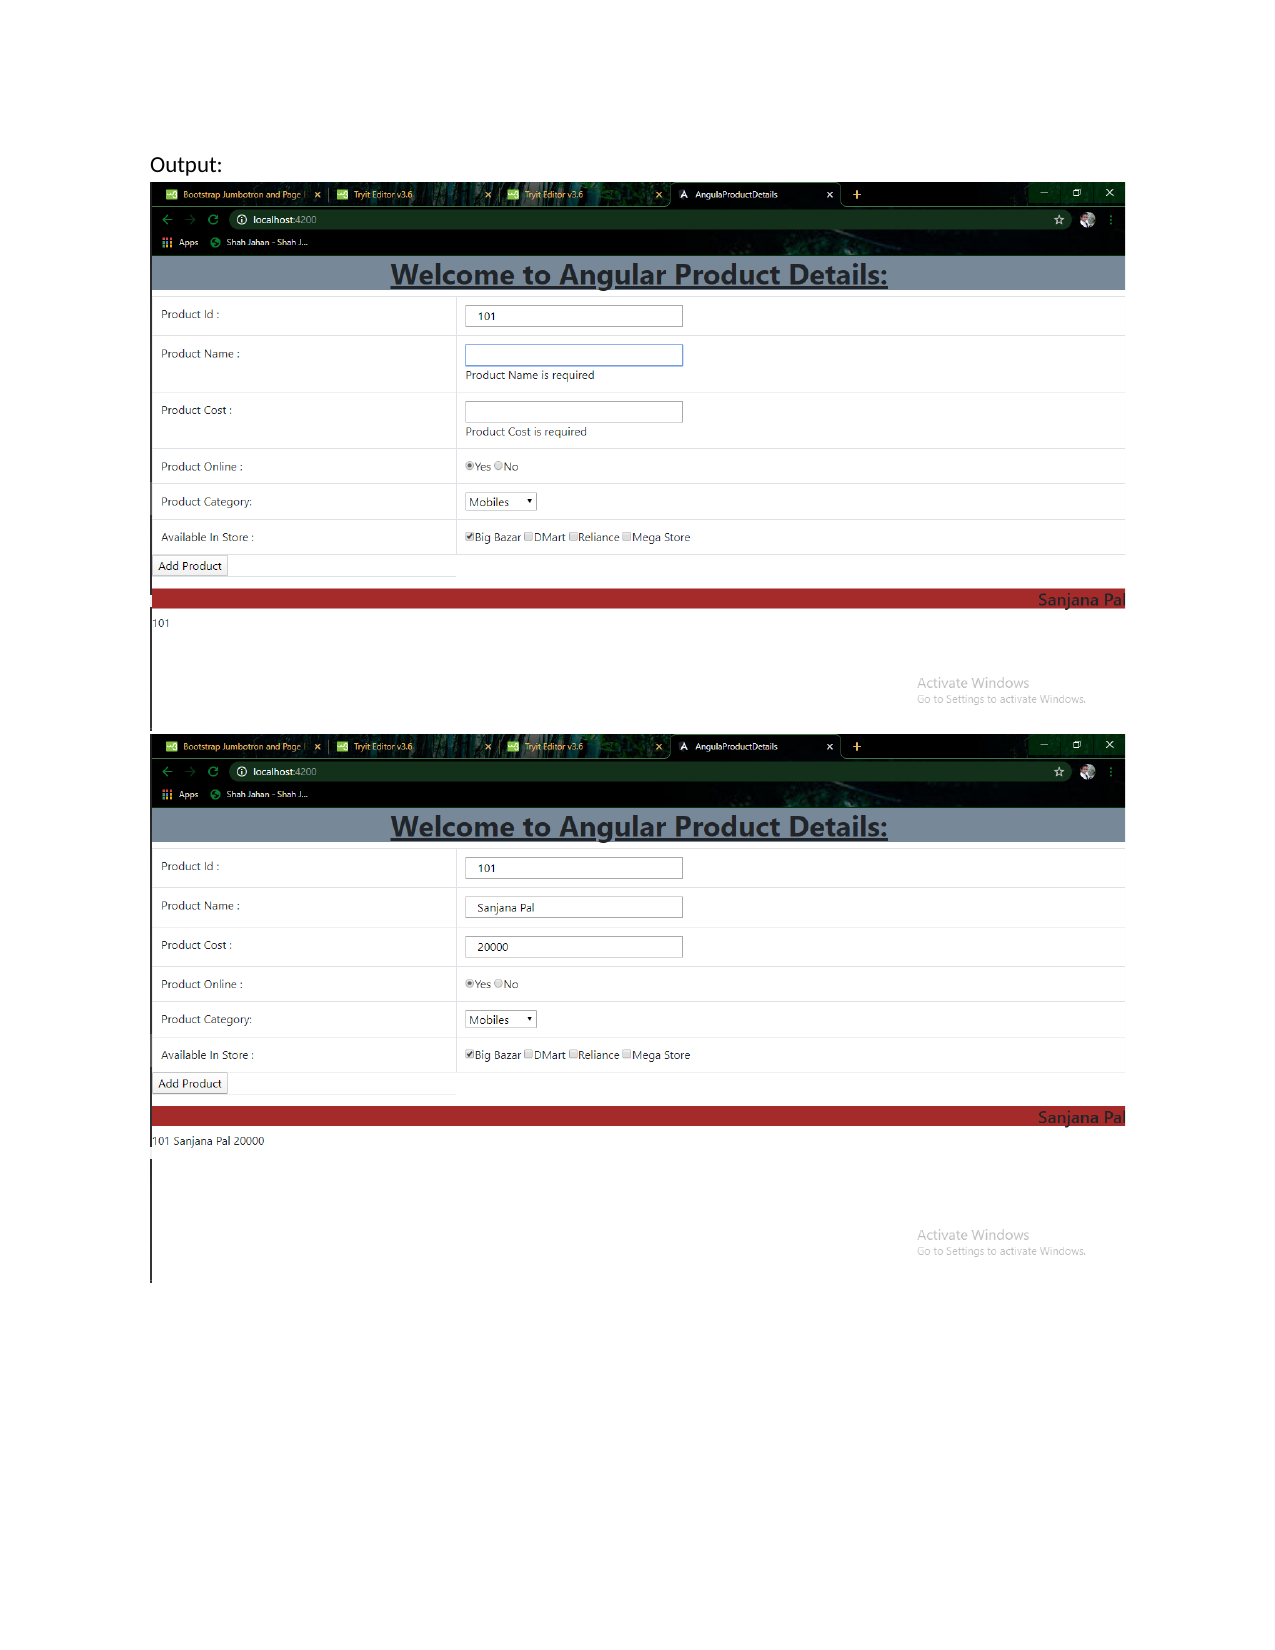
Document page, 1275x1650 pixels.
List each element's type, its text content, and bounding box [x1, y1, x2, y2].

picture [150, 182, 1125, 731]
picture [150, 734, 1125, 1283]
text Output: [150, 150, 1125, 182]
